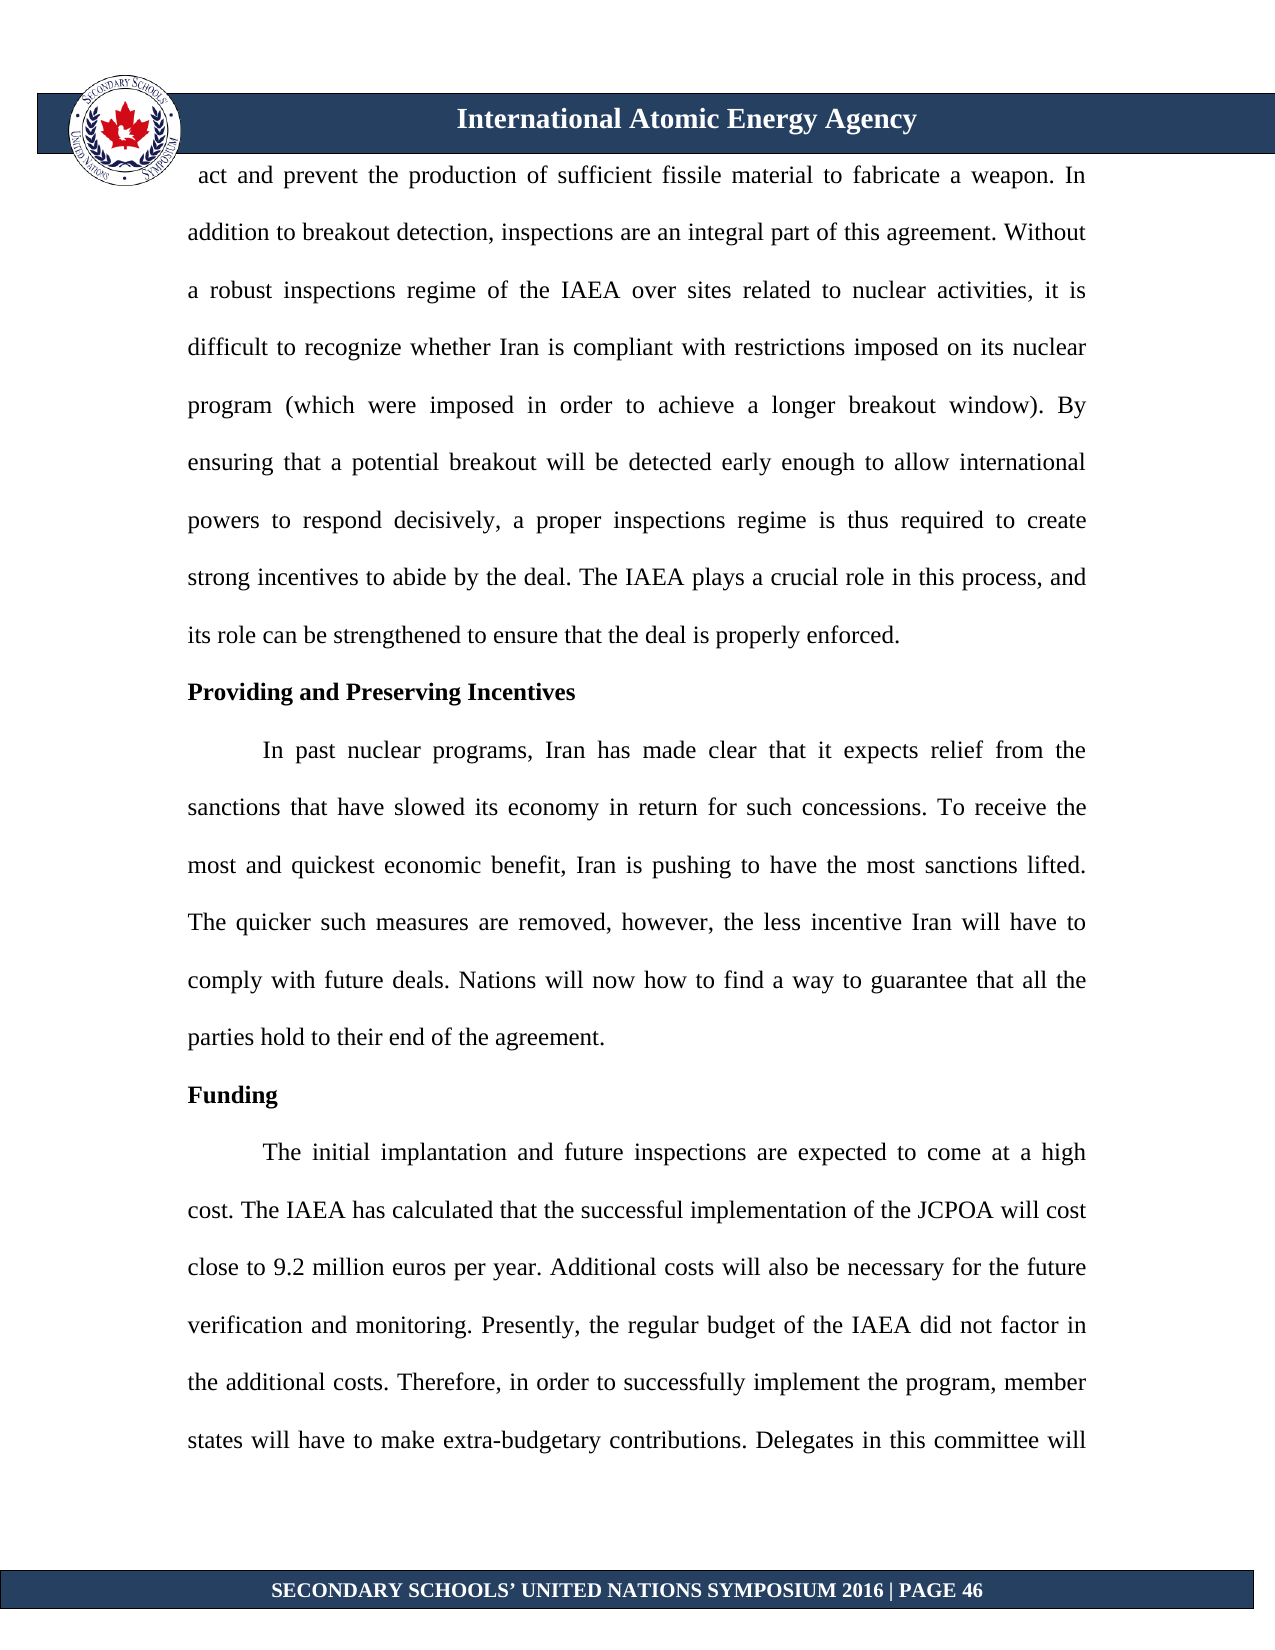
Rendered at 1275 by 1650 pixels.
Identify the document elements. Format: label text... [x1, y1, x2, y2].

text In past nuclear programs, Iran has made clear that it expects relief from the sanctions that have slowed its economy in return for such concessions. To receive the most and quickest economic benefit, Iran is pushing to have the most sanctions lifted. The quicker such measures are removed, however, the less incentive Iran will have to comply with future deals. Nations will now how to find a way to guarantee that all the parties hold to their end of the agreement. [187, 735, 1087, 1051]
text Providing and Preserving Incentives [187, 677, 1087, 706]
text Funding [187, 1080, 1087, 1109]
picture [68, 75, 181, 186]
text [187, 1137, 1087, 1454]
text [187, 102, 1087, 649]
